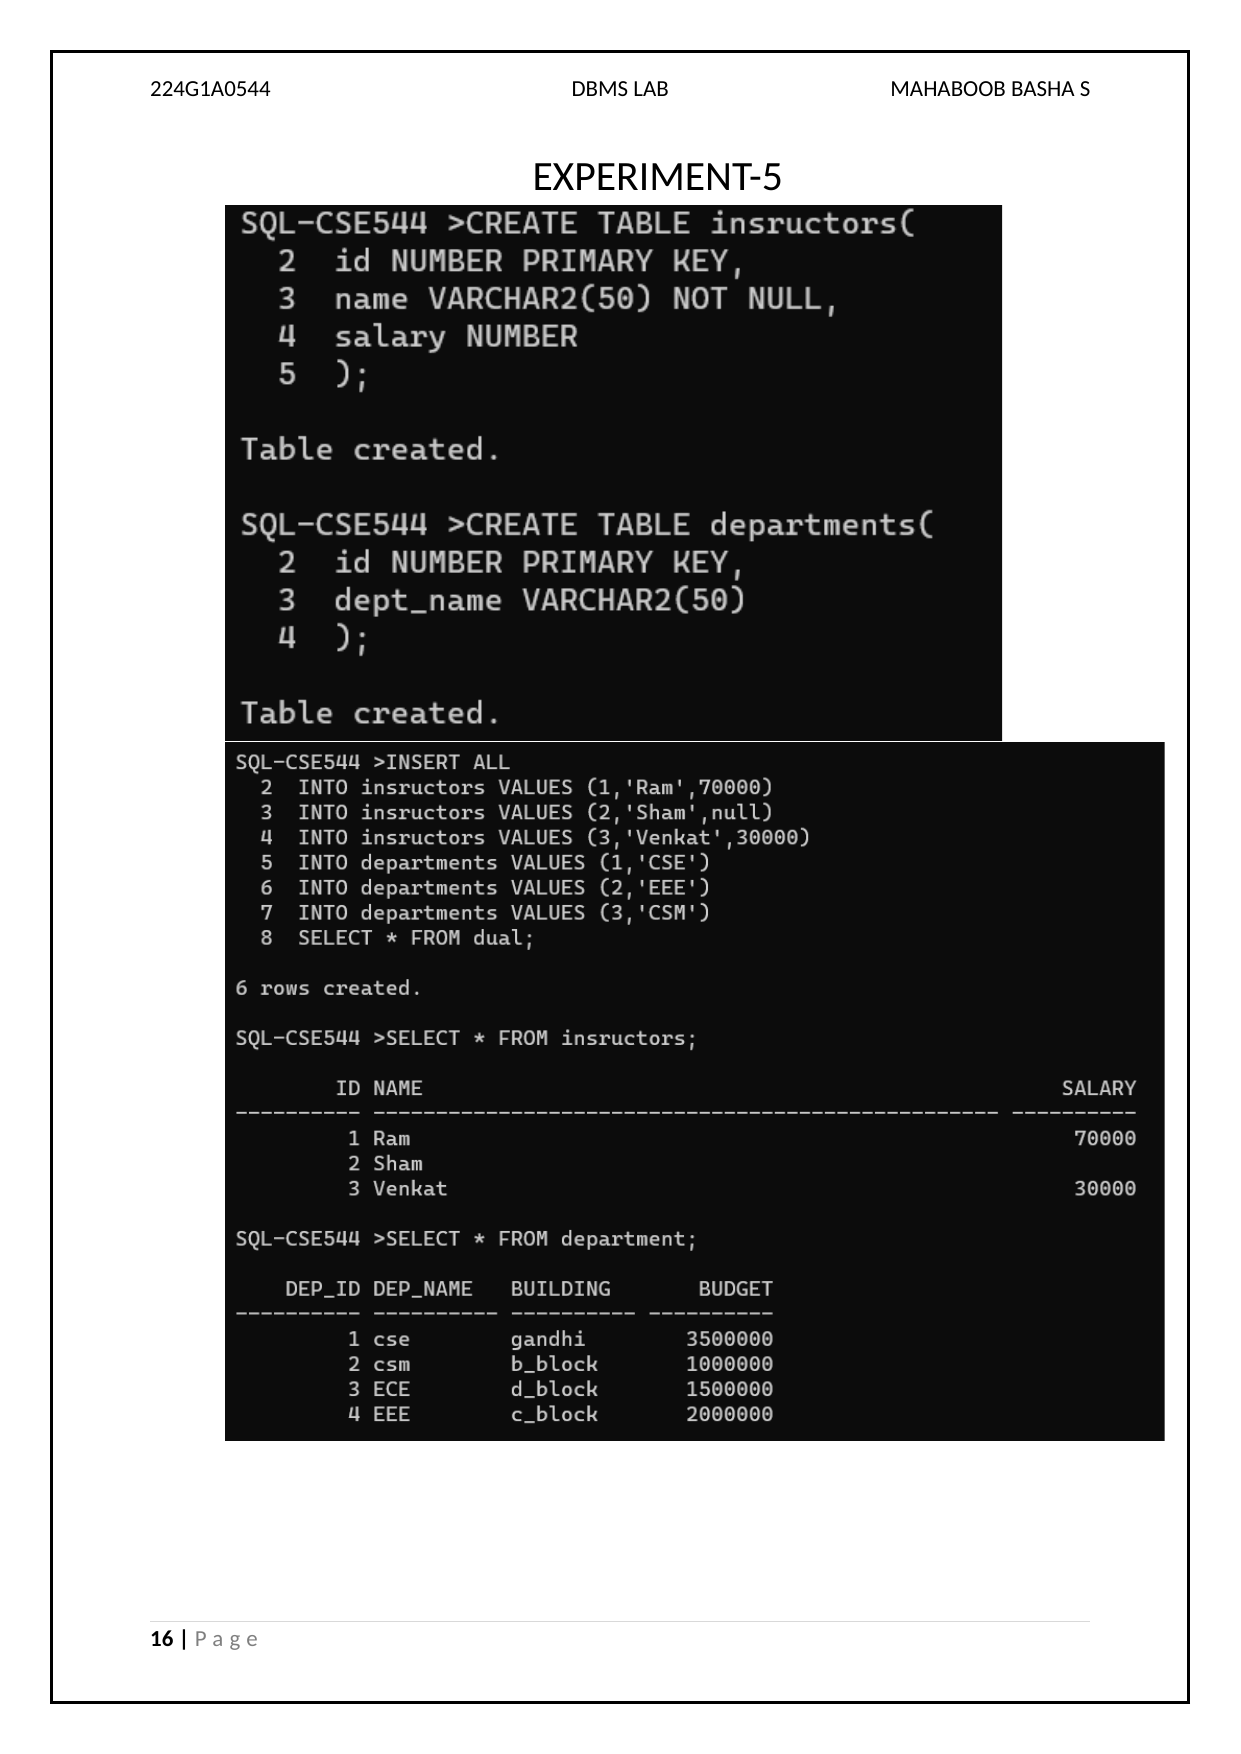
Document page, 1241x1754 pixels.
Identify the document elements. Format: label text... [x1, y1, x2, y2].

picture [225, 742, 1165, 1441]
picture [225, 205, 1003, 741]
list EXPERIMENT-5 [225, 150, 1090, 201]
